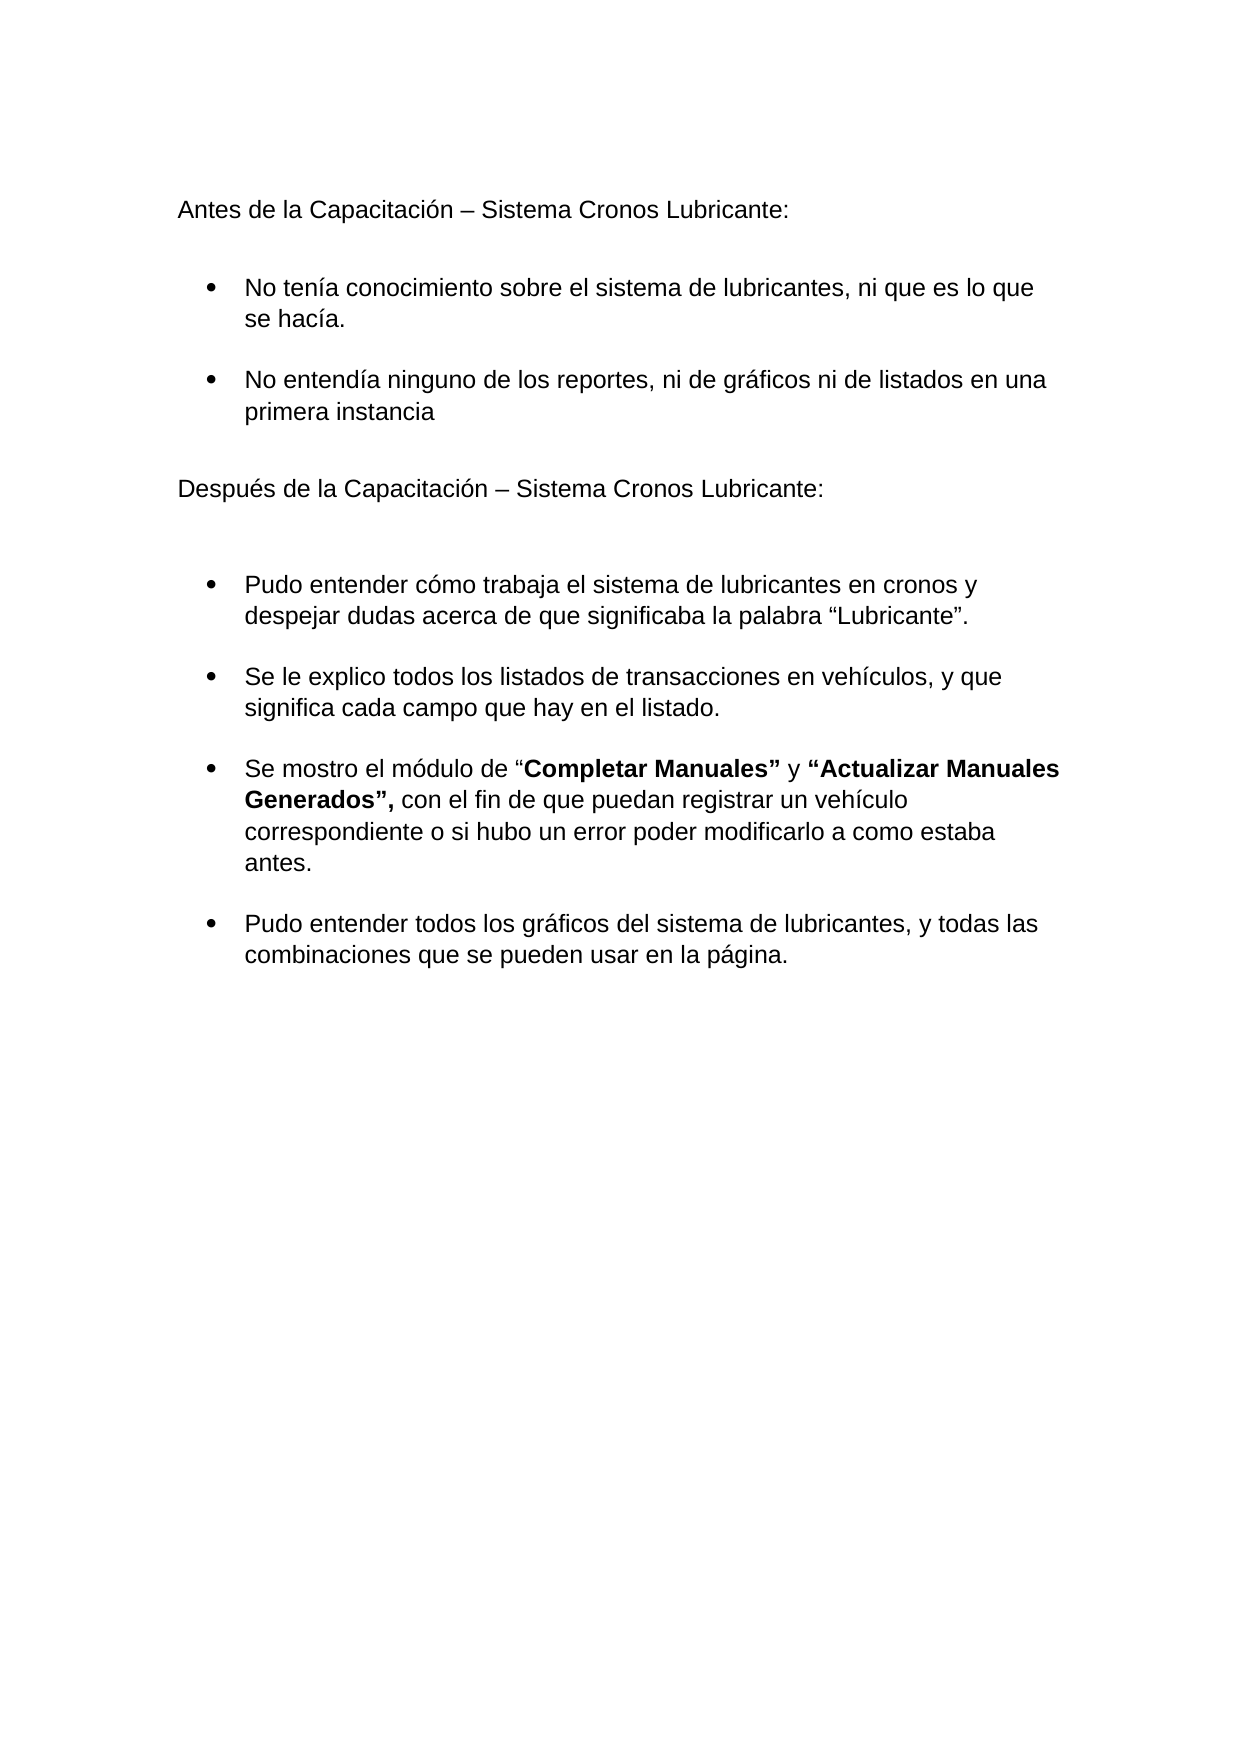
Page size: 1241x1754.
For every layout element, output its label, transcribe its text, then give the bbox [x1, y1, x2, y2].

list No entendía ninguno de los reportes, ni de gráficos ni de listados en una primera instancia [207, 365, 1063, 456]
list No tenía conocimiento sobre el sistema de lubricantes, ni que es lo que se hacía. [207, 273, 1063, 363]
list Pudo entender cómo trabaja el sistema de lubricantes en cronos y despejar dudas acerca de que significaba la palabra “Lubricante”. [207, 570, 1063, 660]
list Pudo entender todos los gráficos del sistema de lubricantes, y todas las combinaciones que se pueden usar en la página. [207, 909, 1063, 969]
text Antes de la Capacitación – Sistema Cronos Lubricante: [177, 195, 1063, 254]
list Se le explico todos los listados de transacciones en vehículos, y que significa cada campo que hay en el listado. [207, 662, 1063, 752]
list Se mostro el módulo de “Completar Manuales” y “Actualizar Manuales Generados”, con el fin de que puedan registrar un vehículo correspondiente o si hubo un error poder modificarlo a como estaba antes. [207, 754, 1063, 907]
text Después de la Capacitación – Sistema Cronos Lubricante: [177, 474, 1063, 503]
